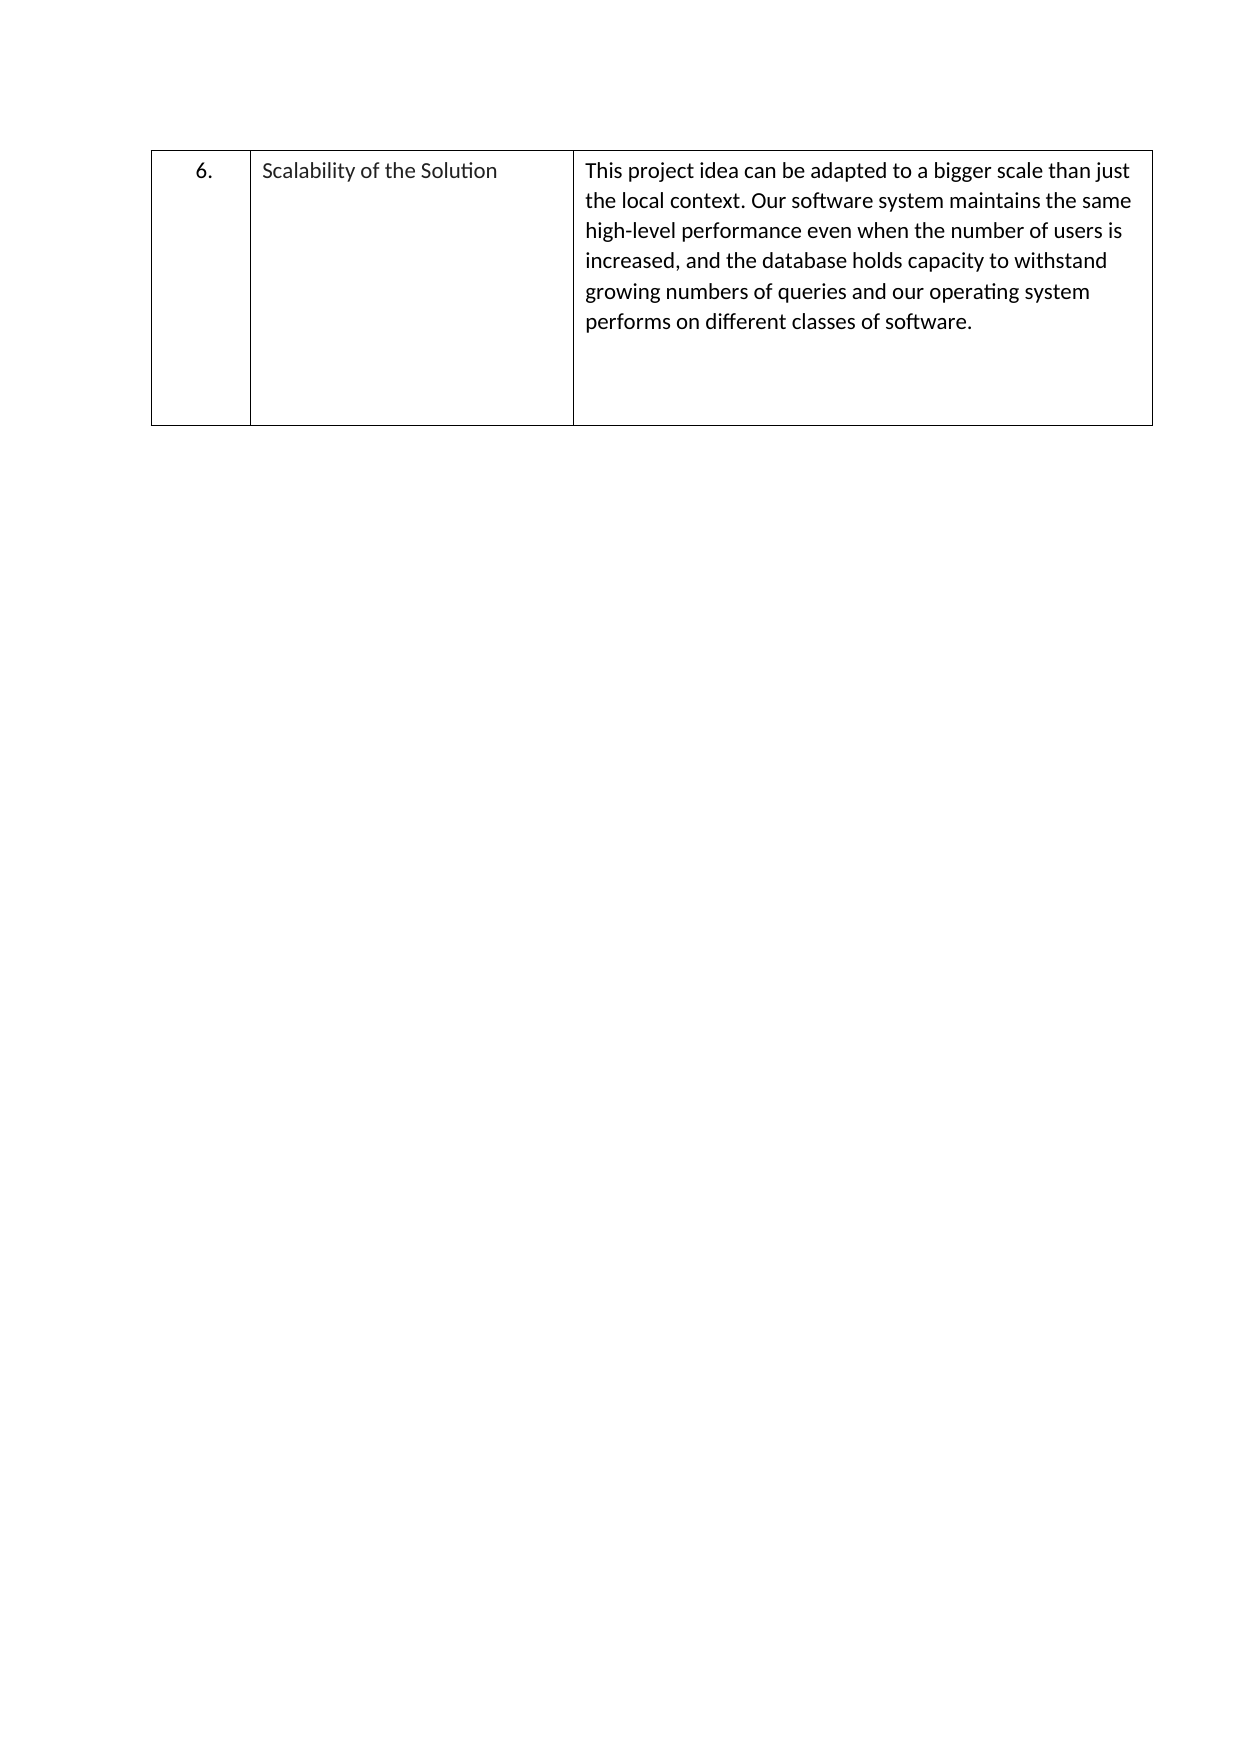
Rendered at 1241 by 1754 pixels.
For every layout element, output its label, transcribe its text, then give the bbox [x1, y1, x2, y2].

table_cell 6. [152, 151, 250, 424]
table_cell This project idea can be adapted to a bigger scale than just the local context. Our software system maintains the same high-level performance even when the number of users is increased, and the database holds capacity to withstand growing numbers of queries and our operating system performs on different classes of software. [574, 151, 1152, 424]
table_cell Scalability of the Solution [251, 151, 573, 424]
